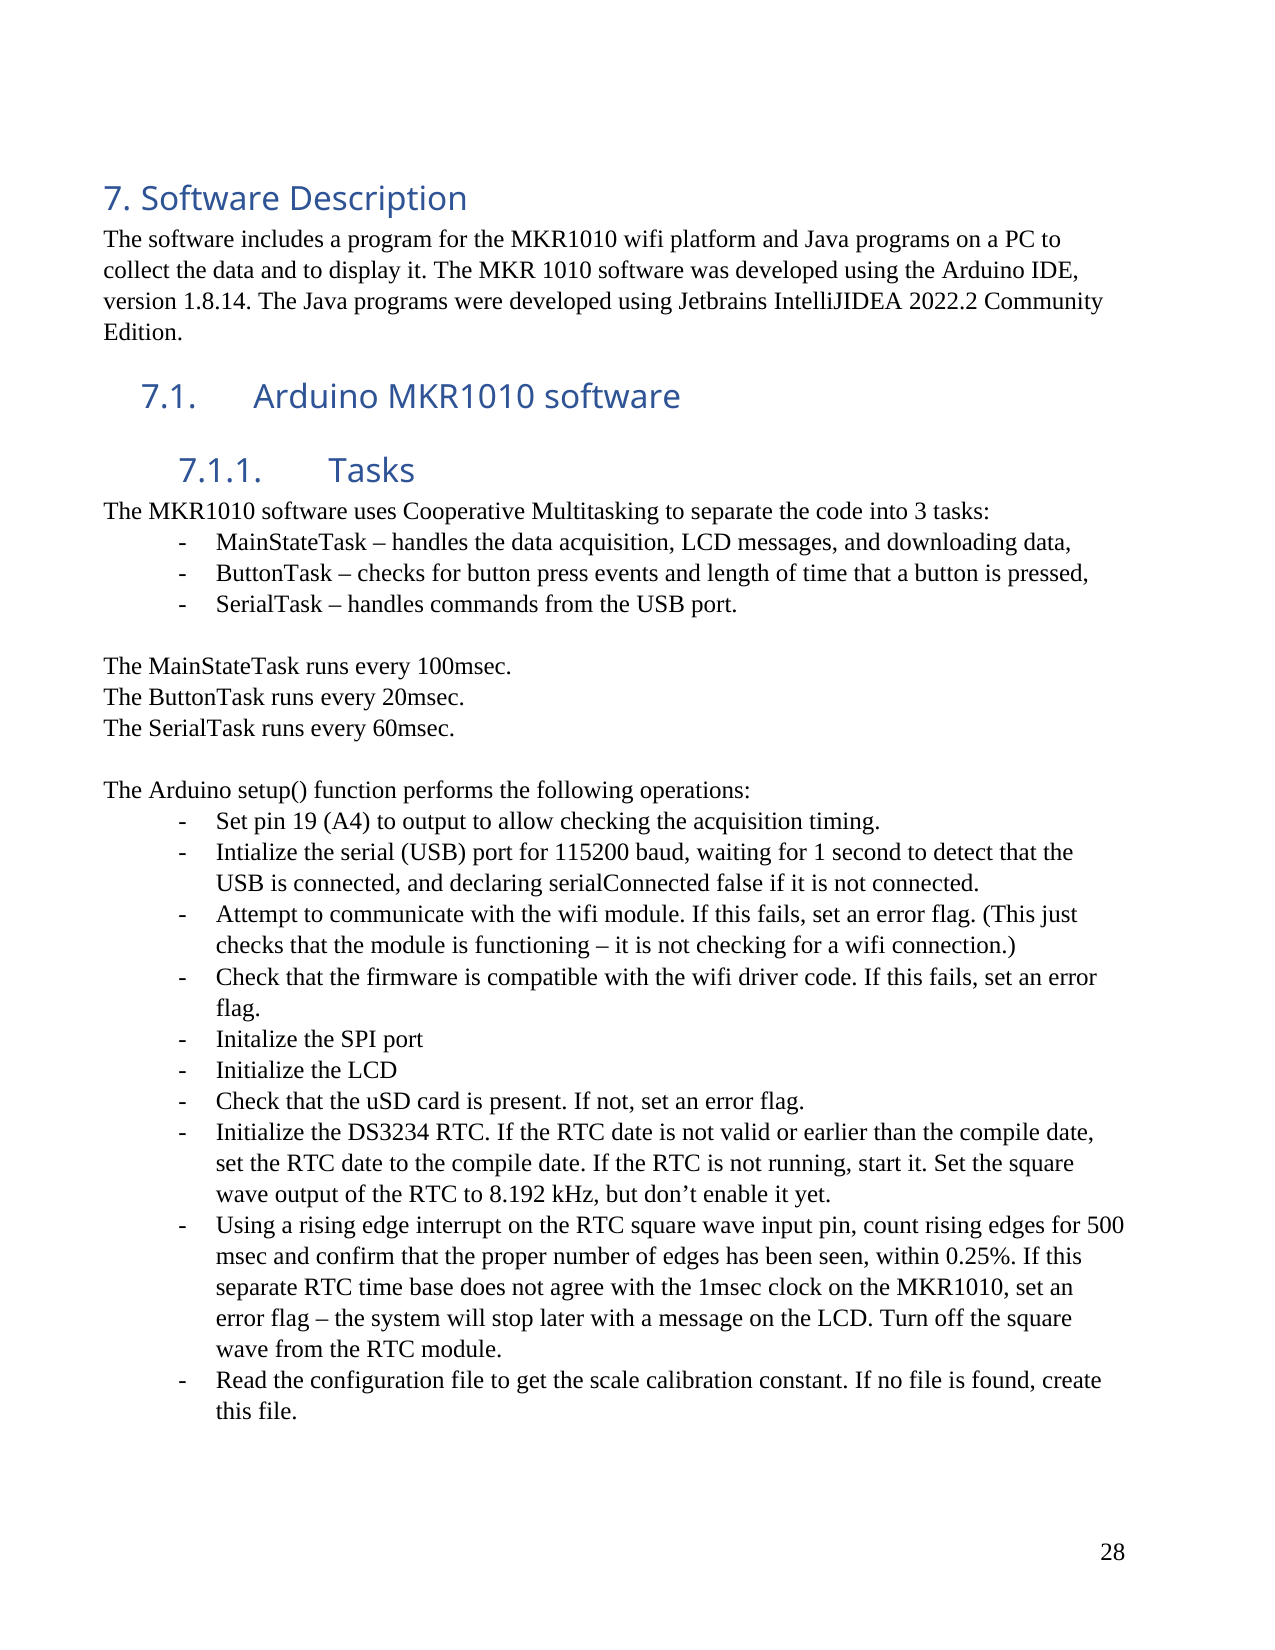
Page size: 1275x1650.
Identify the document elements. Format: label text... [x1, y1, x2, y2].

list Intialize the serial (USB) port for 115200 baud, waiting for 1 second to detect that the USB is connected, and declaring serialConnected false if it is not connected. [178, 837, 1125, 897]
list Check that the firmware is compatible with the wifi driver code. If this fails, set an error flag. [178, 962, 1125, 1021]
text The Arduino setup() function performs the following operations: [103, 775, 1125, 804]
list MainStateTask – handles the data acquisition, LCD messages, and downloading data, [178, 527, 1125, 556]
list Check that the uSD card is present. If not, set an error flag. [178, 1086, 1125, 1114]
text The MainStateTask runs every 100msec. [103, 651, 1125, 680]
text The SerialTask runs every 60msec. [103, 713, 1125, 742]
list Initialize the LCD [178, 1055, 1125, 1083]
text The software includes a program for the MKR1010 wifi platform and Java programs on a PC to collect the data and to display it. The MKR 1010 software was developed using the Arduino IDE, version 1.8.14. The Java programs were developed using Jetbrains IntelliJIDEA 2022.2 Community Edition. [103, 224, 1125, 346]
subtitle Tasks [178, 447, 1125, 492]
list SerialTask – handles commands from the USB port. [178, 589, 1125, 618]
list Using a rising edge interrupt on the RTC square wave input pin, count rising edges for 500 msec and confirm that the proper number of edges has been seen, within 0.25%. If this separate RTC time base does not agree with the 1msec clock on the MKR1010, set an error flag – the system will stop later with a message on the LCD. Turn off the square wave from the RTC module. [178, 1210, 1125, 1363]
subtitle Software Description [103, 175, 1125, 220]
list Attempt to communicate with the wifi module. If this fails, set an error flag. (This just checks that the module is functioning – it is not checking for a wifi connection.) [178, 899, 1125, 959]
text The ButtonTask runs every 20msec. [103, 682, 1125, 711]
list Initalize the SPI port [178, 1024, 1125, 1052]
list Initialize the DS3234 RTC. If the RTC date is not valid or earlier than the compile date, set the RTC date to the compile date. If the RTC is not running, start it. Set the square wave output of the RTC to 8.192 kHz, but don’t enable it yet. [178, 1117, 1125, 1208]
list ButtonTask – checks for button press events and length of time that a button is pressed, [178, 558, 1125, 587]
list Set pin 19 (A4) to output to allow checking the acquisition timing. [178, 806, 1125, 835]
list Read the configuration file to get the scale calibration constant. If no file is found, create this file. [178, 1365, 1125, 1425]
text The MKR1010 software uses Cooperative Multitasking to separate the code into 3 tasks: [103, 496, 1125, 525]
subtitle Arduino MKR1010 software [141, 373, 1125, 418]
